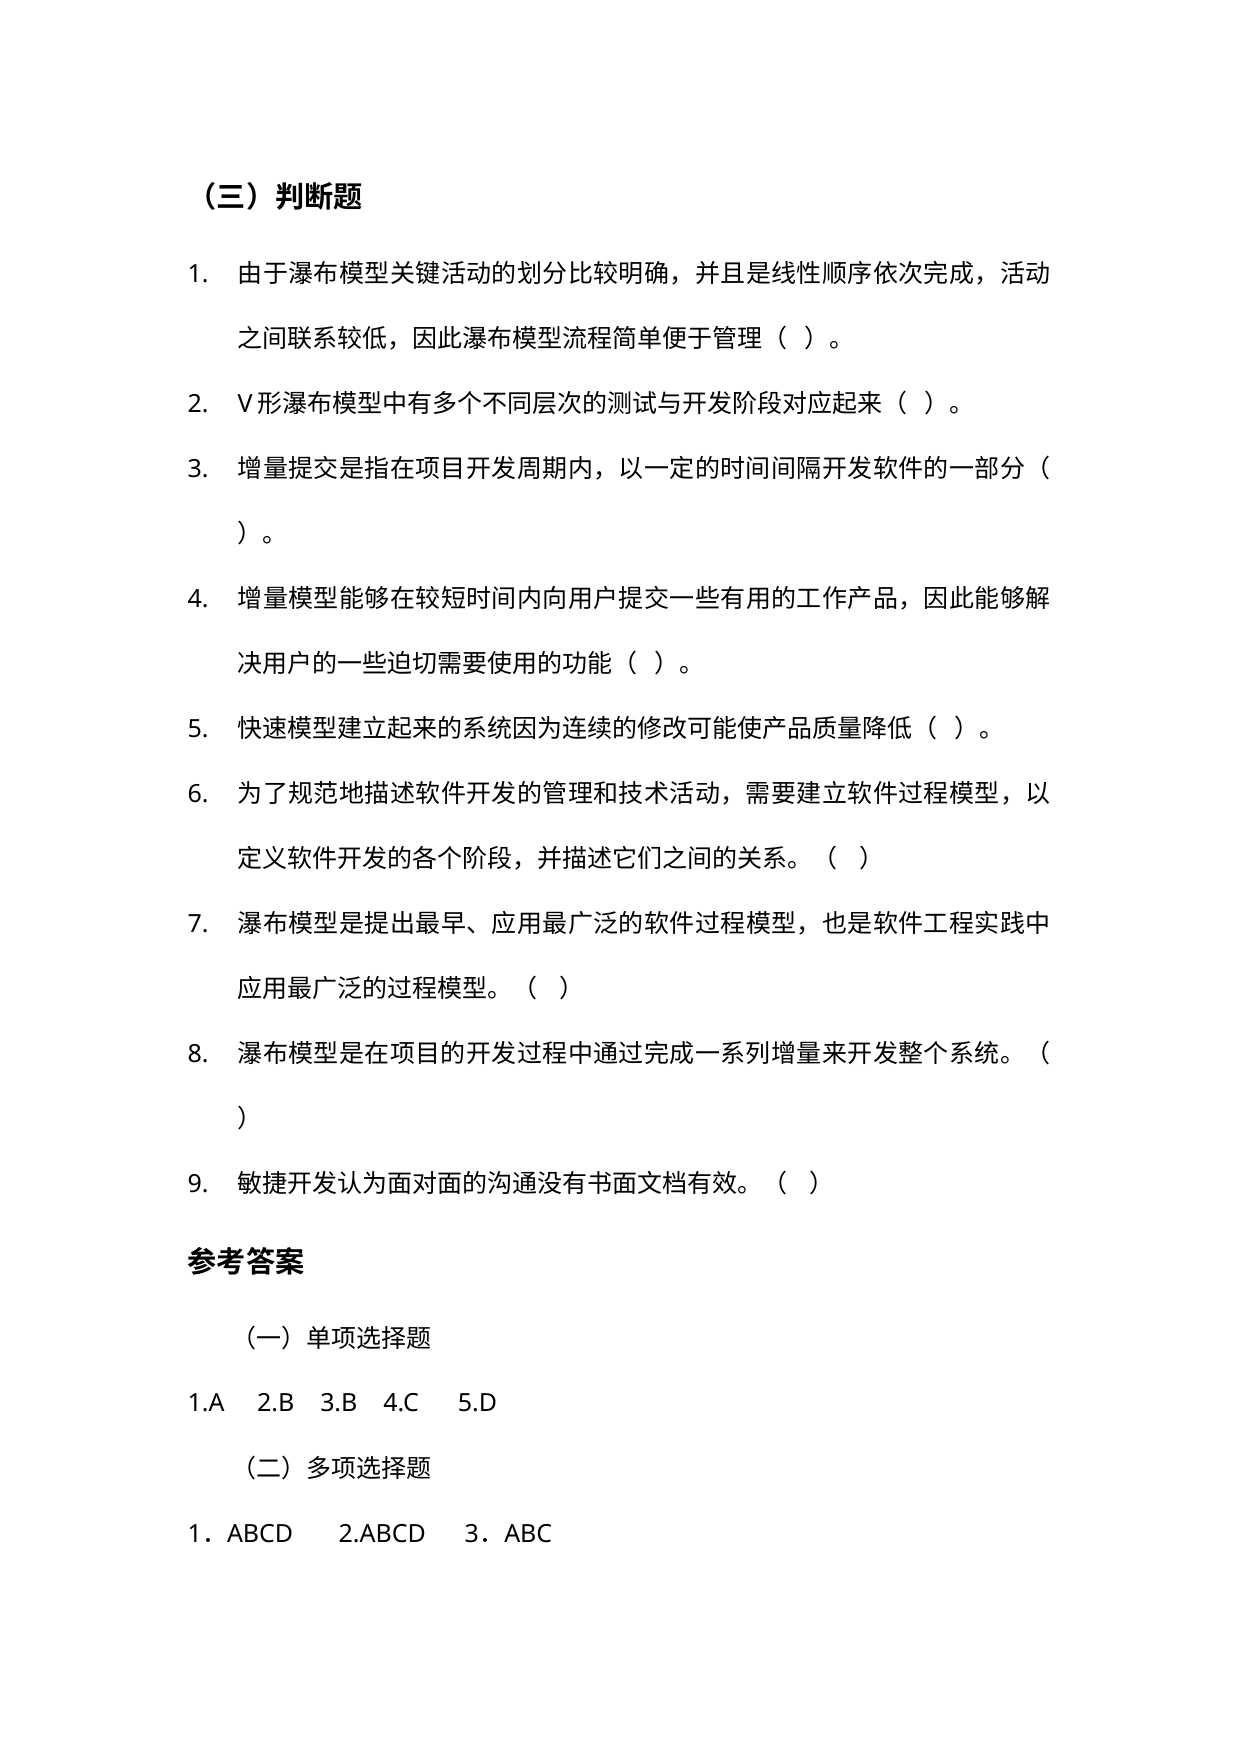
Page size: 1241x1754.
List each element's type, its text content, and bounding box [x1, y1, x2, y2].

list 瀑布模型是在项目的开发过程中通过完成一系列增量来开发整个系统。（ ） [187, 1019, 1053, 1149]
list 敏捷开发认为面对面的沟通没有书面文档有效。（ ） [187, 1149, 1053, 1214]
text （一）单项选择题 [231, 1304, 1053, 1369]
text 1.A 2.B 3.B 4.C 5.D [187, 1369, 1053, 1434]
text 1．ABCD 2.ABCD 3．ABC [187, 1499, 1053, 1564]
list 增量提交是指在项目开发周期内，以一定的时间间隔开发软件的一部分（ ）。 [187, 434, 1053, 564]
list 瀑布模型是提出最早、应用最广泛的软件过程模型，也是软件工程实践中应用最广泛的过程模型。（ ） [187, 889, 1053, 1019]
subtitle （三）判断题 [187, 162, 1053, 227]
list 快速模型建立起来的系统因为连续的修改可能使产品质量降低（ ）。 [187, 694, 1053, 759]
list 增量模型能够在较短时间内向用户提交一些有用的工作产品，因此能够解决用户的一些迫切需要使用的功能（ ）。 [187, 564, 1053, 694]
list 为了规范地描述软件开发的管理和技术活动，需要建立软件过程模型，以定义软件开发的各个阶段，并描述它们之间的关系。（ ） [187, 759, 1053, 889]
subtitle 参考答案 [187, 1227, 1053, 1292]
text （二）多项选择题 [187, 1434, 1053, 1499]
list 由于瀑布模型关键活动的划分比较明确，并且是线性顺序依次完成，活动之间联系较低，因此瀑布模型流程简单便于管理（ ）。 [187, 239, 1053, 369]
list V形瀑布模型中有多个不同层次的测试与开发阶段对应起来（ ）。 [187, 369, 1053, 434]
